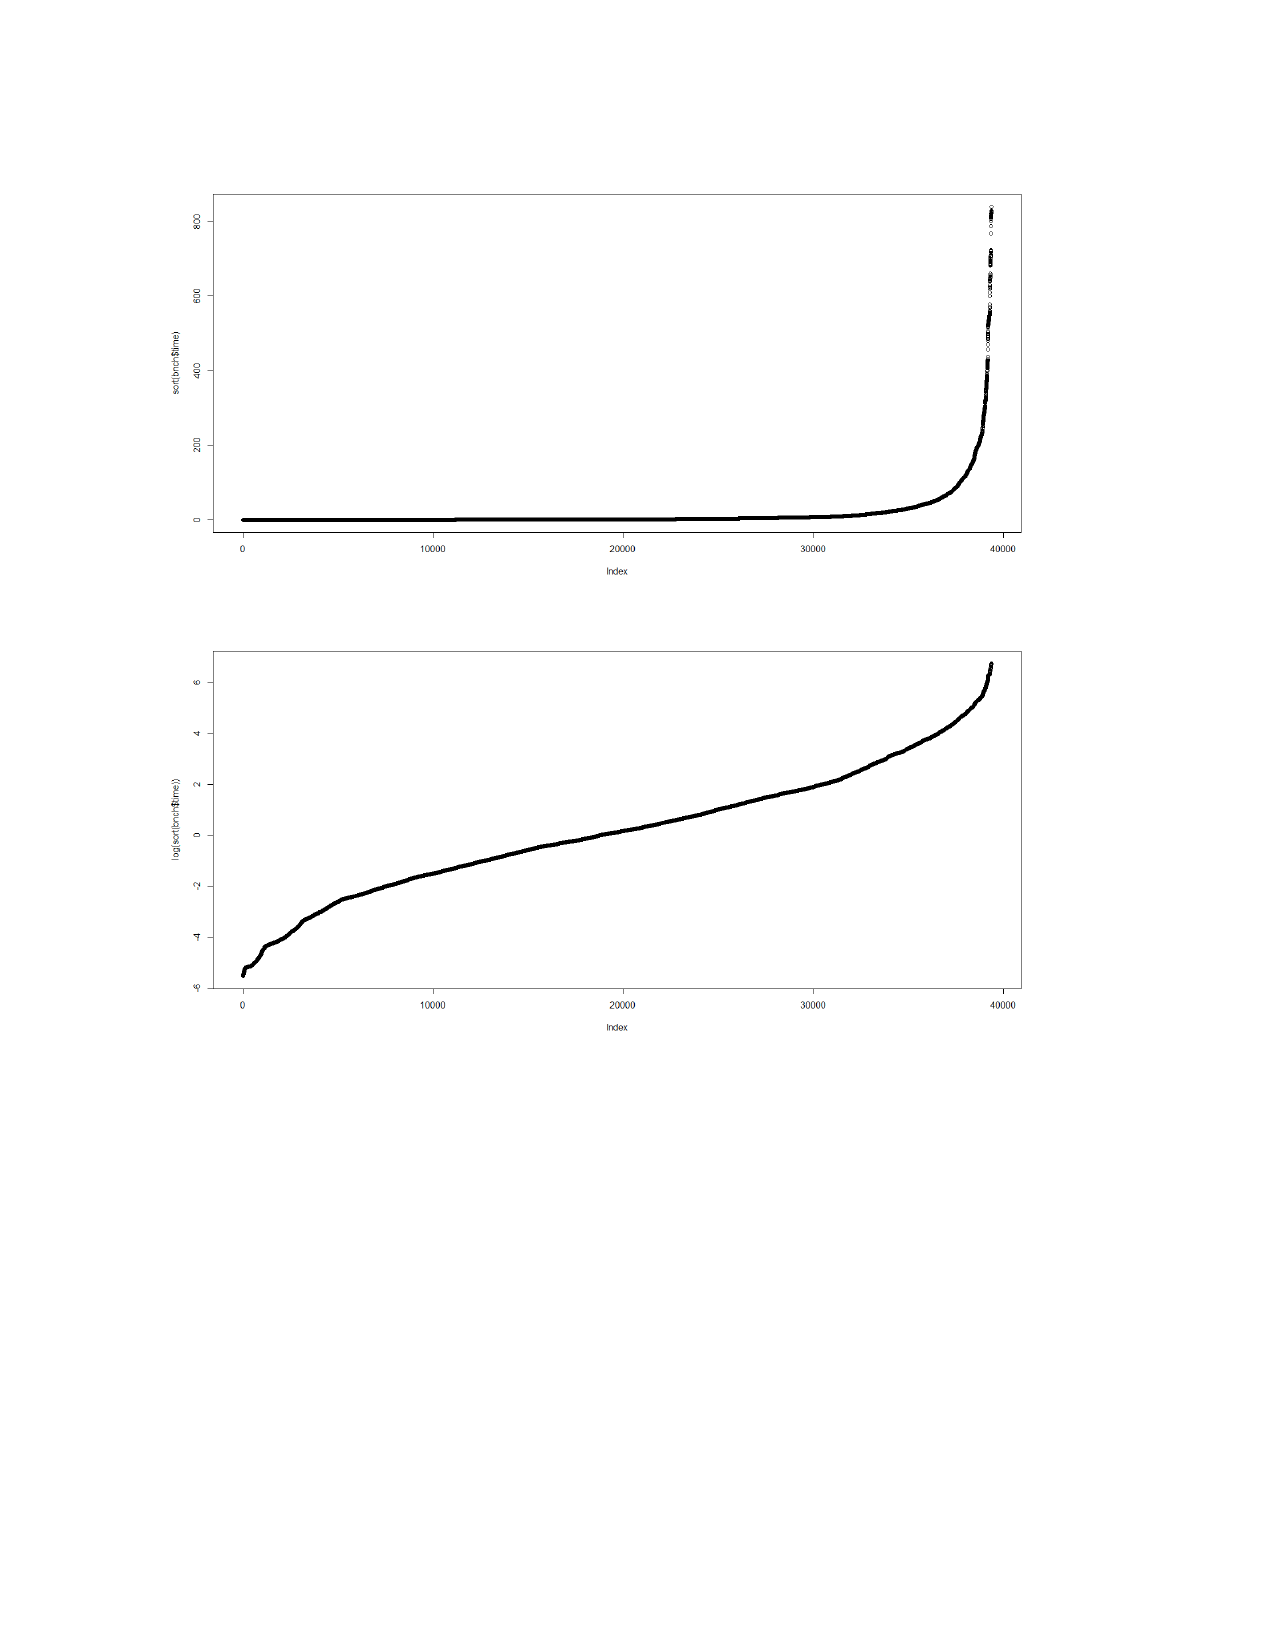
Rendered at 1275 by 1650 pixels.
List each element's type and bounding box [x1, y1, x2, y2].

picture [168, 150, 1044, 588]
picture [168, 606, 1044, 1044]
